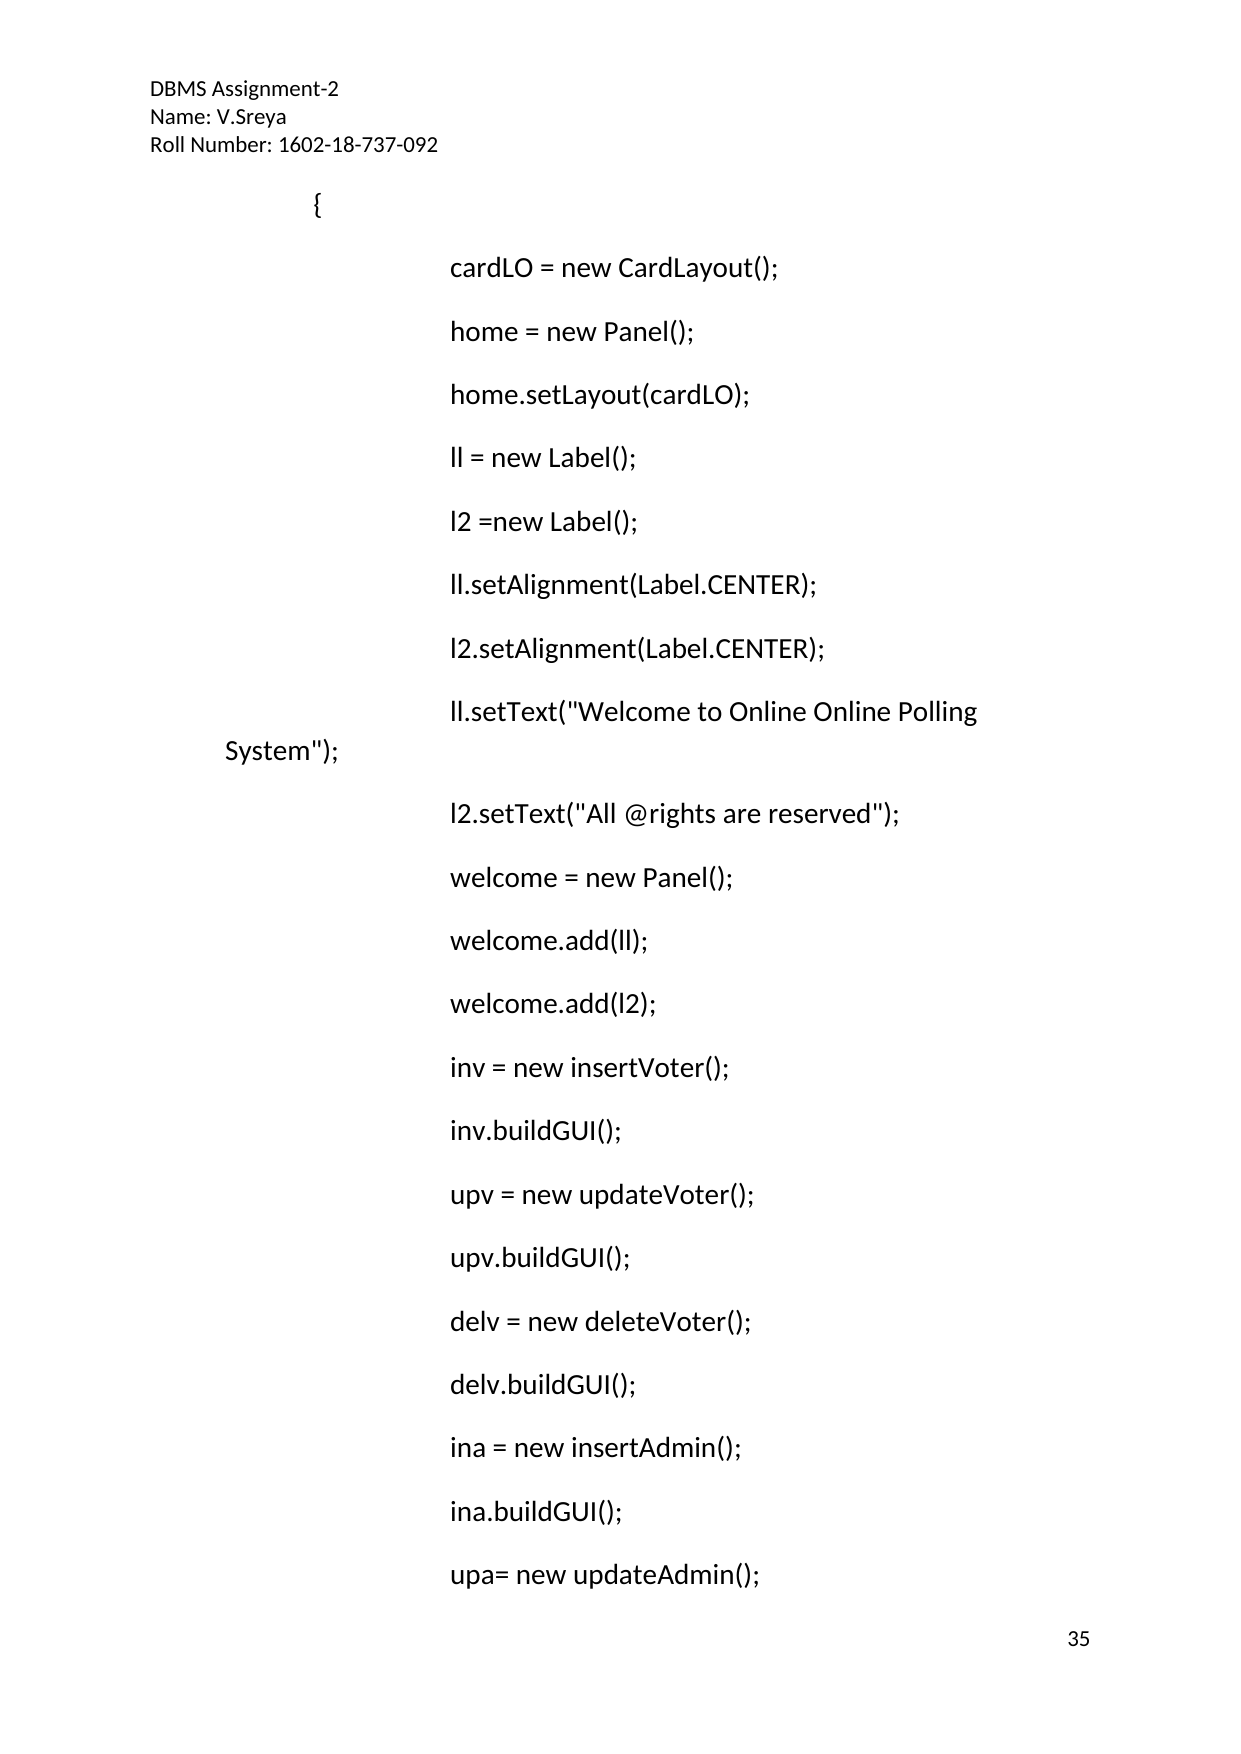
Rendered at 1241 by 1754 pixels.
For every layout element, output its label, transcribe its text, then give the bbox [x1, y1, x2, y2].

text welcome.add(ll); [225, 922, 1090, 958]
text ina.buildGUI(); [225, 1493, 1090, 1529]
text upv = new updateVoter(); [225, 1176, 1090, 1211]
text ll.setText("Welcome to Online Online Polling System"); [225, 693, 1090, 767]
text delv.buildGUI(); [225, 1366, 1090, 1402]
text delv = new deleteVoter(); [225, 1303, 1090, 1338]
text upv.buildGUI(); [225, 1239, 1090, 1275]
text l2.setText("All @rights are reserved"); [225, 795, 1090, 831]
text ll.setAlignment(Label.CENTER); [225, 566, 1090, 602]
text inv.buildGUI(); [225, 1112, 1090, 1148]
text inv = new insertVoter(); [225, 1049, 1090, 1084]
text { [225, 186, 1090, 221]
text ll = new Label(); [225, 439, 1090, 475]
text ina = new insertAdmin(); [225, 1429, 1090, 1465]
text welcome = new Panel(); [225, 859, 1090, 894]
text l2.setAlignment(Label.CENTER); [225, 630, 1090, 666]
text l2 =new Label(); [225, 503, 1090, 539]
text welcome.add(l2); [225, 986, 1090, 1021]
text cardLO = new CardLayout(); [225, 249, 1090, 285]
text home = new Panel(); [225, 313, 1090, 348]
text upa= new updateAdmin(); [225, 1556, 1090, 1592]
text home.setLayout(cardLO); [225, 376, 1090, 412]
